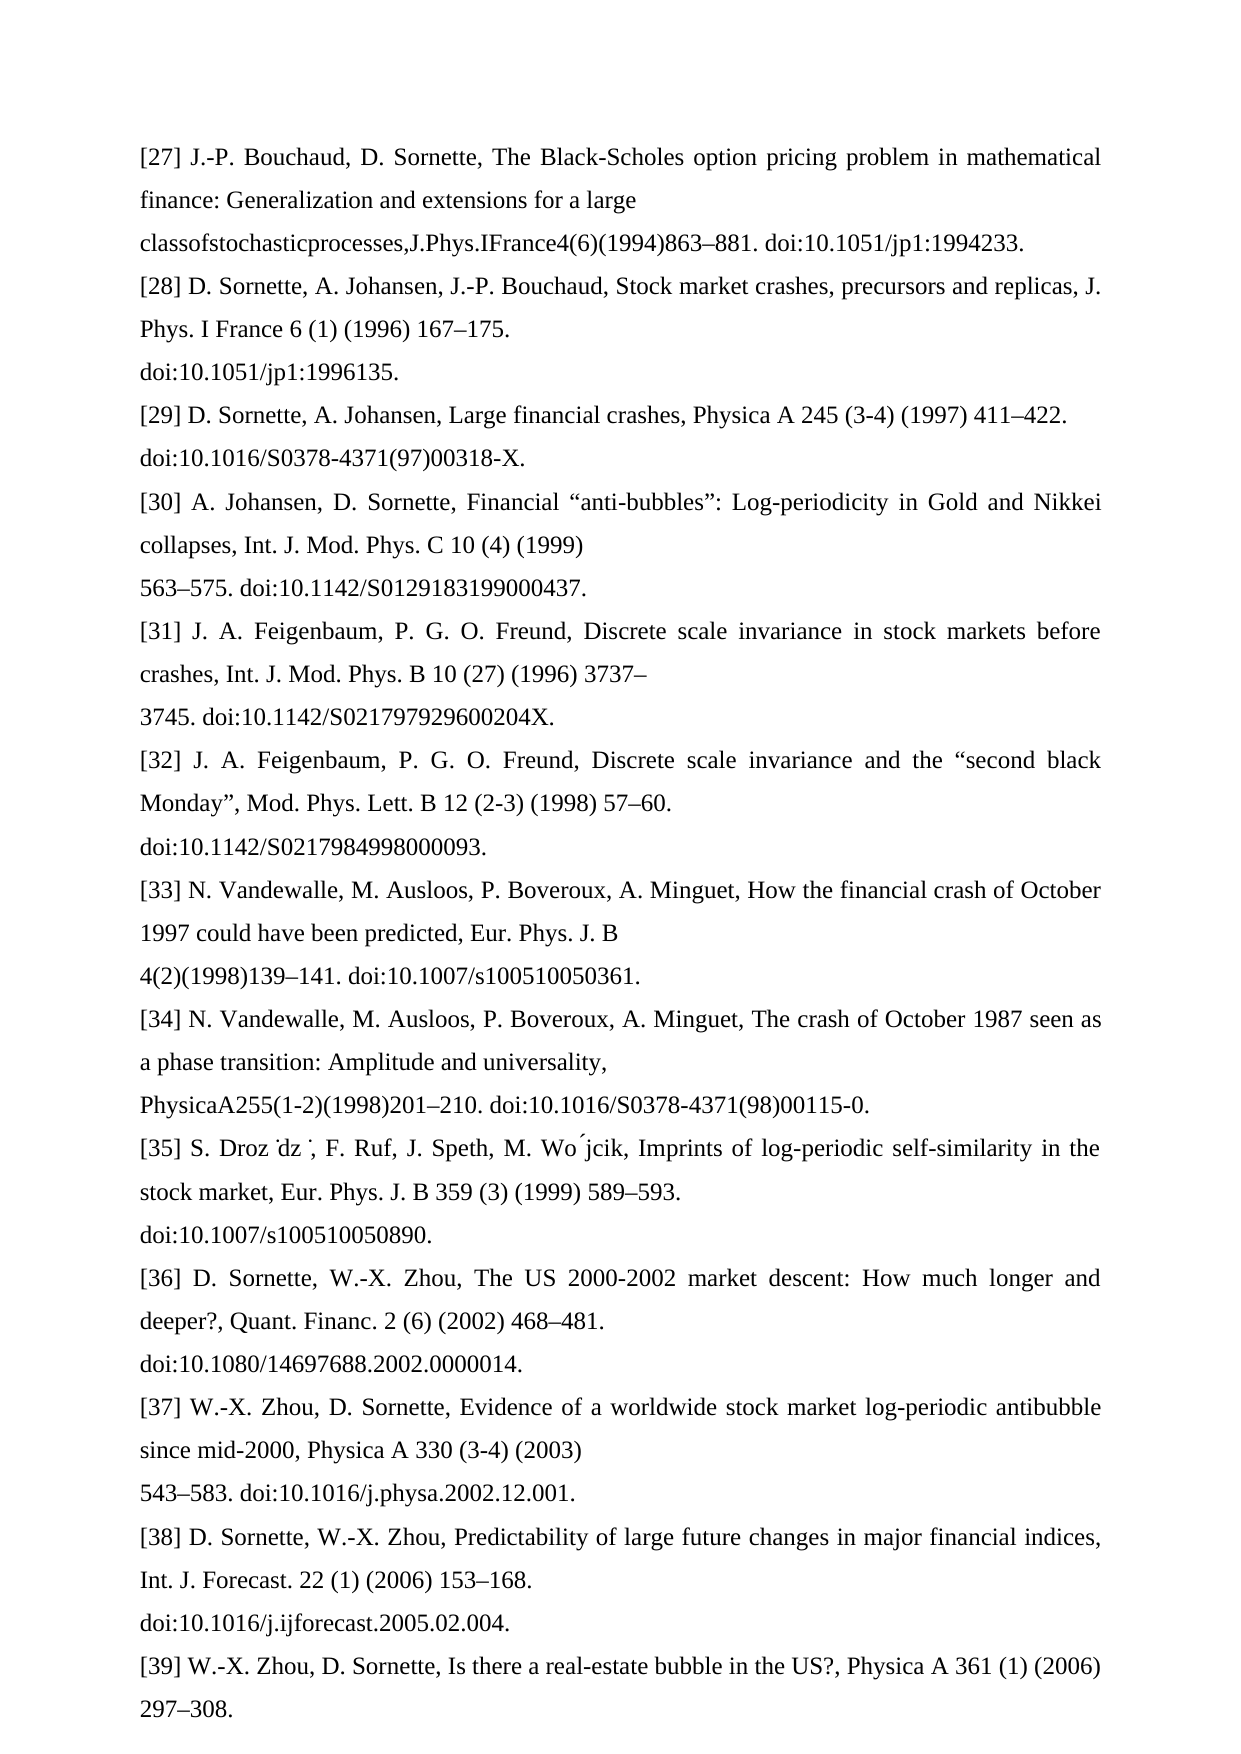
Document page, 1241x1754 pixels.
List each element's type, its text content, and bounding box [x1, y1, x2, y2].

text [37] W.-X. Zhou, D. Sornette, Evidence of a worldwide stock market log-periodic antibubble since mid-2000, Physica A 330 (3-4) (2003) [139, 1392, 1102, 1464]
text [38] D. Sornette, W.-X. Zhou, Predictability of large future changes in major financial indices, Int. J. Forecast. 22 (1) (2006) 153–168. [139, 1522, 1102, 1593]
text [30] A. Johansen, D. Sornette, Financial “anti-bubbles”: Log-periodicity in Gold and Nikkei collapses, Int. J. Mod. Phys. C 10 (4) (1999) [139, 487, 1102, 558]
text [28] D. Sornette, A. Johansen, J.-P. Bouchaud, Stock market crashes, precursors and replicas, J. Phys. I France 6 (1) (1996) 167–175. [139, 271, 1102, 343]
text doi:10.1007/s100510050890. [139, 1220, 1102, 1248]
text 3745. doi:10.1142/S021797929600204X. [139, 702, 1102, 731]
text doi:10.1051/jp1:1996135. [139, 357, 1102, 386]
text [34] N. Vandewalle, M. Ausloos, P. Boveroux, A. Minguet, The crash of October 1987 seen as a phase transition: Amplitude and universality, [139, 1004, 1102, 1076]
text 543–583. doi:10.1016/j.physa.2002.12.001. [139, 1478, 1102, 1507]
text [31] J. A. Feigenbaum, P. G. O. Freund, Discrete scale invariance in stock markets before crashes, Int. J. Mod. Phys. B 10 (27) (1996) 3737– [139, 616, 1102, 688]
text classofstochasticprocesses,J.Phys.IFrance4(6)(1994)863–881. doi:10.1051/jp1:1994233. [139, 228, 1102, 257]
text [33] N. Vandewalle, M. Ausloos, P. Boveroux, A. Minguet, How the financial crash of October 1997 could have been predicted, Eur. Phys. J. B [139, 875, 1102, 947]
text [32] J. A. Feigenbaum, P. G. O. Freund, Discrete scale invariance and the “second black Monday”, Mod. Phys. Lett. B 12 (2-3) (1998) 57–60. [139, 745, 1102, 817]
text [27] J.-P. Bouchaud, D. Sornette, The Black-Scholes option pricing problem in mathematical finance: Generalization and extensions for a large [139, 142, 1102, 213]
text 4(2)(1998)139–141. doi:10.1007/s100510050361. [139, 961, 1102, 990]
text doi:10.1142/S0217984998000093. [139, 832, 1102, 860]
text [35] S. Droz ̇dz ̇, F. Ruf, J. Speth, M. Wo ́jcik, Imprints of log-periodic self-similarity in the stock market, Eur. Phys. J. B 359 (3) (1999) 589–593. [139, 1133, 1102, 1205]
text [29] D. Sornette, A. Johansen, Large financial crashes, Physica A 245 (3-4) (1997) 411–422. [139, 400, 1102, 429]
text 563–575. doi:10.1142/S0129183199000437. [139, 573, 1102, 602]
text doi:10.1016/S0378-4371(97)00318-X. [139, 443, 1102, 472]
text doi:10.1080/14697688.2002.0000014. [139, 1349, 1102, 1378]
text [39] W.-X. Zhou, D. Sornette, Is there a real-estate bubble in the US?, Physica A 361 (1) (2006) 297–308. [139, 1651, 1102, 1723]
text doi:10.1016/j.ijforecast.2005.02.004. [139, 1608, 1102, 1637]
text PhysicaA255(1-2)(1998)201–210. doi:10.1016/S0378-4371(98)00115-0. [139, 1090, 1102, 1119]
text [36] D. Sornette, W.-X. Zhou, The US 2000-2002 market descent: How much longer and deeper?, Quant. Financ. 2 (6) (2002) 468–481. [139, 1263, 1102, 1335]
